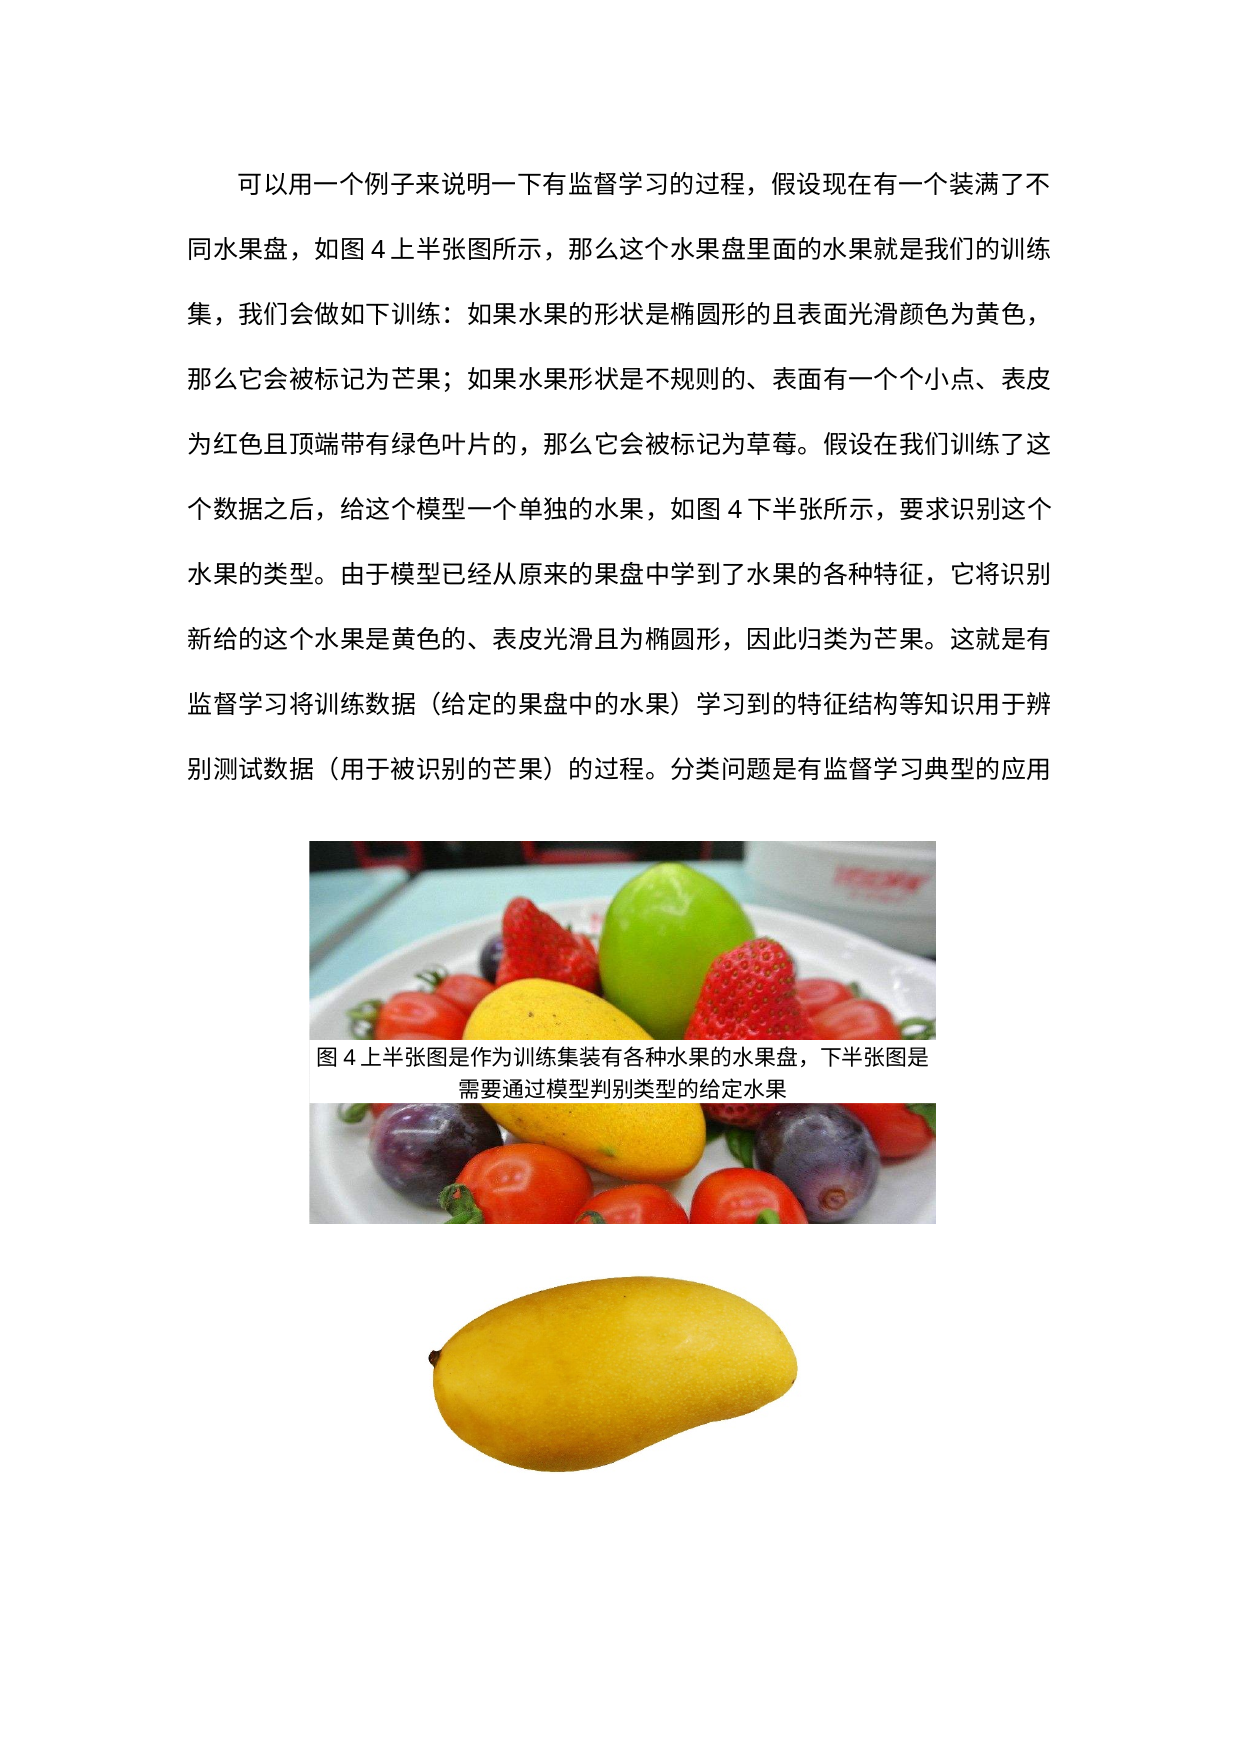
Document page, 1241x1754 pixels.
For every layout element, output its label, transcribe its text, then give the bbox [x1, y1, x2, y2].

picture [309, 1104, 936, 1224]
picture [309, 841, 936, 1040]
picture [396, 1232, 822, 1517]
text 可以用一个例子来说明一下有监督学习的过程，假设现在有一个装满了不同水果盘，如图4上半张图所示，那么这个水果盘里面的水果就是我们的训练集，我们会做如下训练：如果水果的形状是椭圆形的且表面光滑颜色为黄色，那么它会被标记为芒果；如果水果形状是不规则的、表面有一个个小点、表皮为红色且顶端带有绿色叶片的，那么它会被标记为草莓。假设在我们训练了这个数据之后，给这个模型一个单独的水果，如图4下半张所示，要求识别这个水果的类型。由于模型已经从原来的果盘中学到了水果的各种特征，它将识别新给的这个水果是黄色的、表皮光滑且为椭圆形，因此归类为芒果。这就是有监督学习将训练数据（给定的果盘中的水果）学习到的特征结构等知识用于辨别测试数据（用于被识别的芒果）的过程。分类问题是有监督学习典型的应用场景，它的输出变量是类别，例如“红色”或“蓝色”或“绿色”，输入也是一些已经分好类的数据。 [187, 150, 1053, 800]
